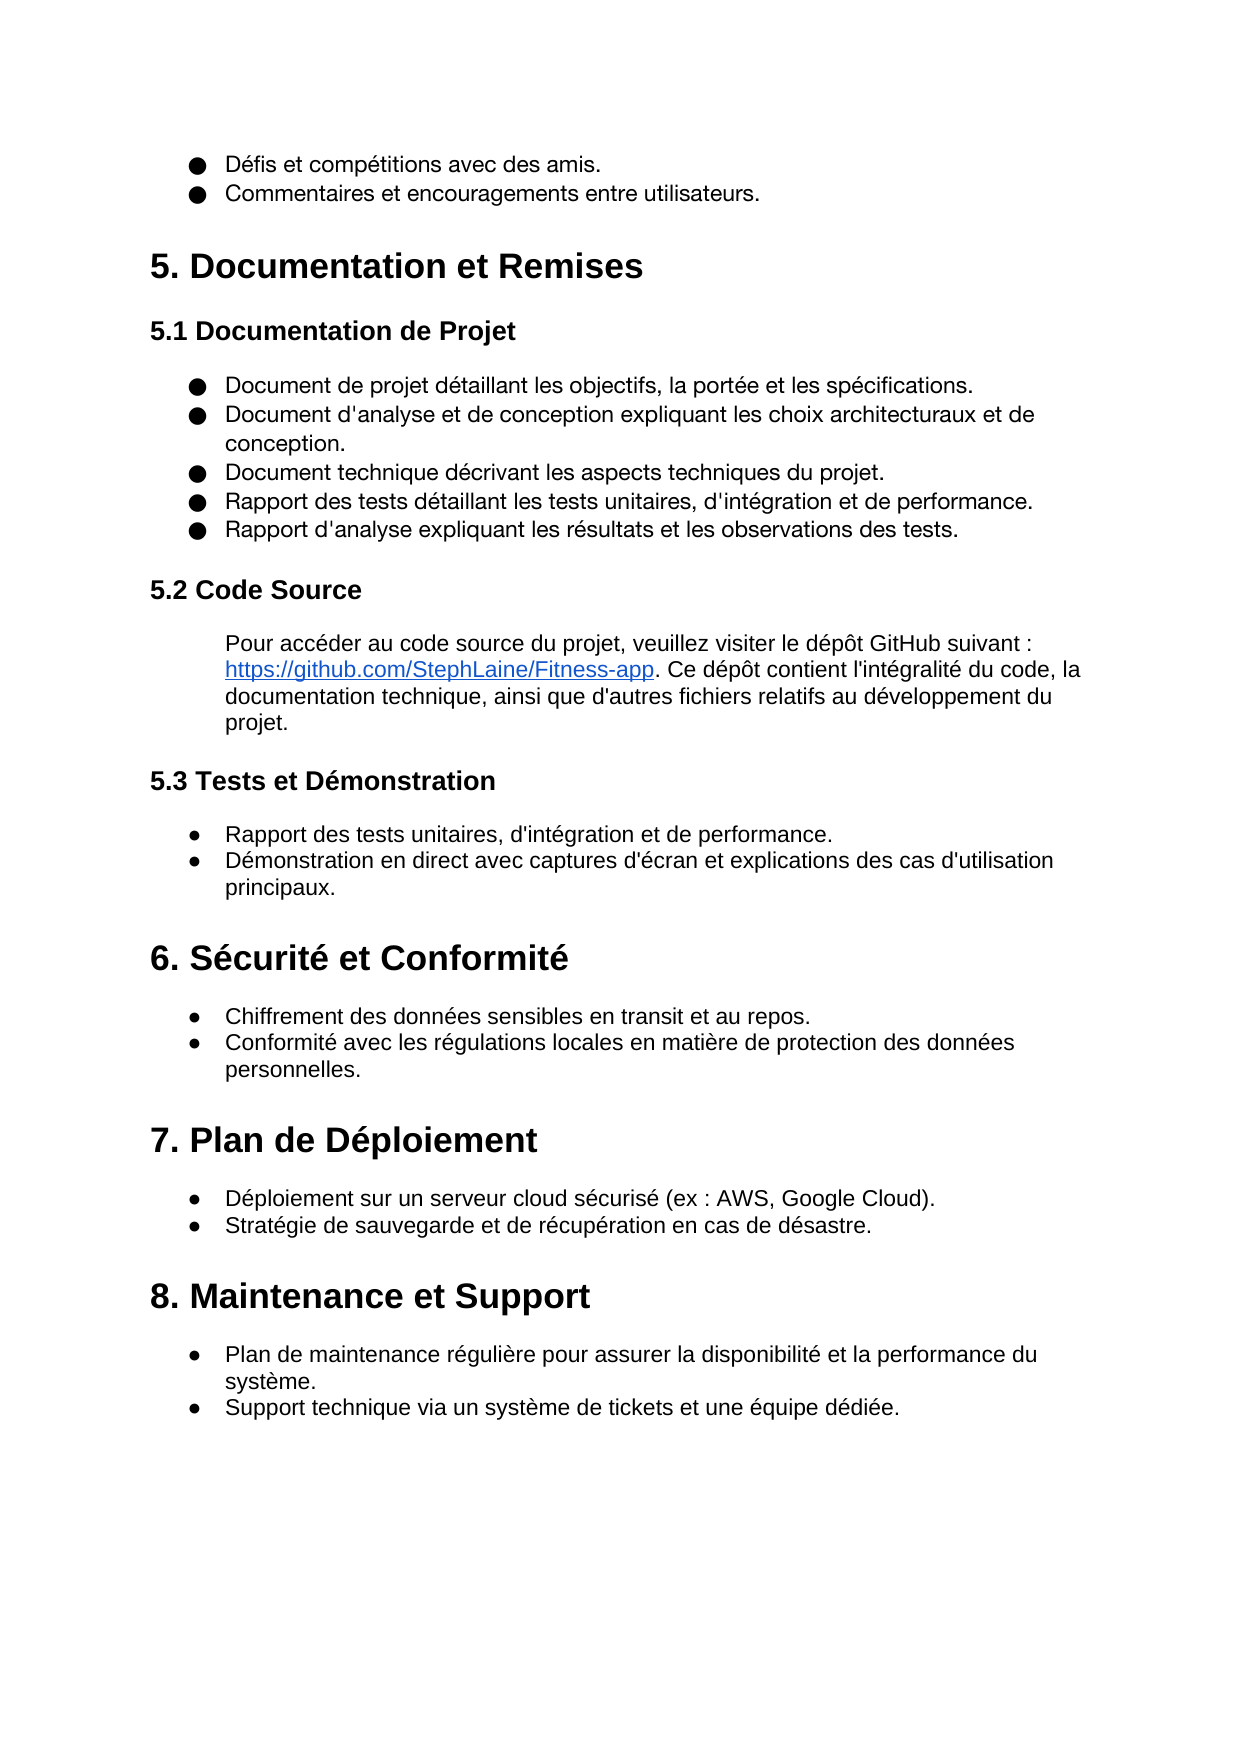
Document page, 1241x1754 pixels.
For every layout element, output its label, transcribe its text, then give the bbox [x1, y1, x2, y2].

subtitle 7. Plan de Déploiement [150, 1119, 1090, 1160]
subtitle 8. Maintenance et Support [150, 1276, 1090, 1316]
subtitle 5. Documentation et Remises [150, 245, 1090, 286]
list Stratégie de sauvegarde et de récupération en cas de désastre. [187, 1212, 1090, 1238]
list Défis et compétitions avec des amis. [187, 150, 1090, 179]
list Rapport des tests unitaires, d'intégration et de performance. [187, 821, 1090, 847]
subtitle 5.3 Tests et Démonstration [150, 764, 1090, 796]
list Document technique décrivant les aspects techniques du projet. [187, 458, 1090, 487]
list Commentaires et encouragements entre utilisateurs. [187, 179, 1090, 208]
list Déploiement sur un serveur cloud sécurisé (ex : AWS, Google Cloud). [187, 1185, 1090, 1212]
list Conformité avec les régulations locales en matière de protection des données personnelles. [187, 1029, 1090, 1082]
list Rapport d'analyse expliquant les résultats et les observations des tests. [187, 516, 1090, 544]
list Rapport des tests détaillant les tests unitaires, d'intégration et de performance. [187, 487, 1090, 516]
list Chiffrement des données sensibles en transit et au repos. [187, 1003, 1090, 1029]
subtitle 5.2 Code Source [150, 574, 1090, 605]
subtitle 6. Sécurité et Conformité [150, 937, 1090, 978]
list Document de projet détaillant les objectifs, la portée et les spécifications. [187, 371, 1090, 400]
list Document d'analyse et de conception expliquant les choix architecturaux et de conception. [187, 400, 1090, 458]
text Pour accéder au code source du projet, veuillez visiter le dépôt GitHub suivant : https://github.com/StephLaine/Fitness-app. Ce dépôt contient l'intégralité du code, la documentation technique, ainsi que d'autres fichiers relatifs au développement du projet. [225, 630, 1090, 735]
list Démonstration en direct avec captures d'écran et explications des cas d'utilisation principaux. [187, 847, 1090, 900]
subtitle 5.1 Documentation de Projet [150, 315, 1090, 346]
list Support technique via un système de tickets et une équipe dédiée. [187, 1394, 1090, 1420]
list Plan de maintenance régulière pour assurer la disponibilité et la performance du système. [187, 1341, 1090, 1394]
